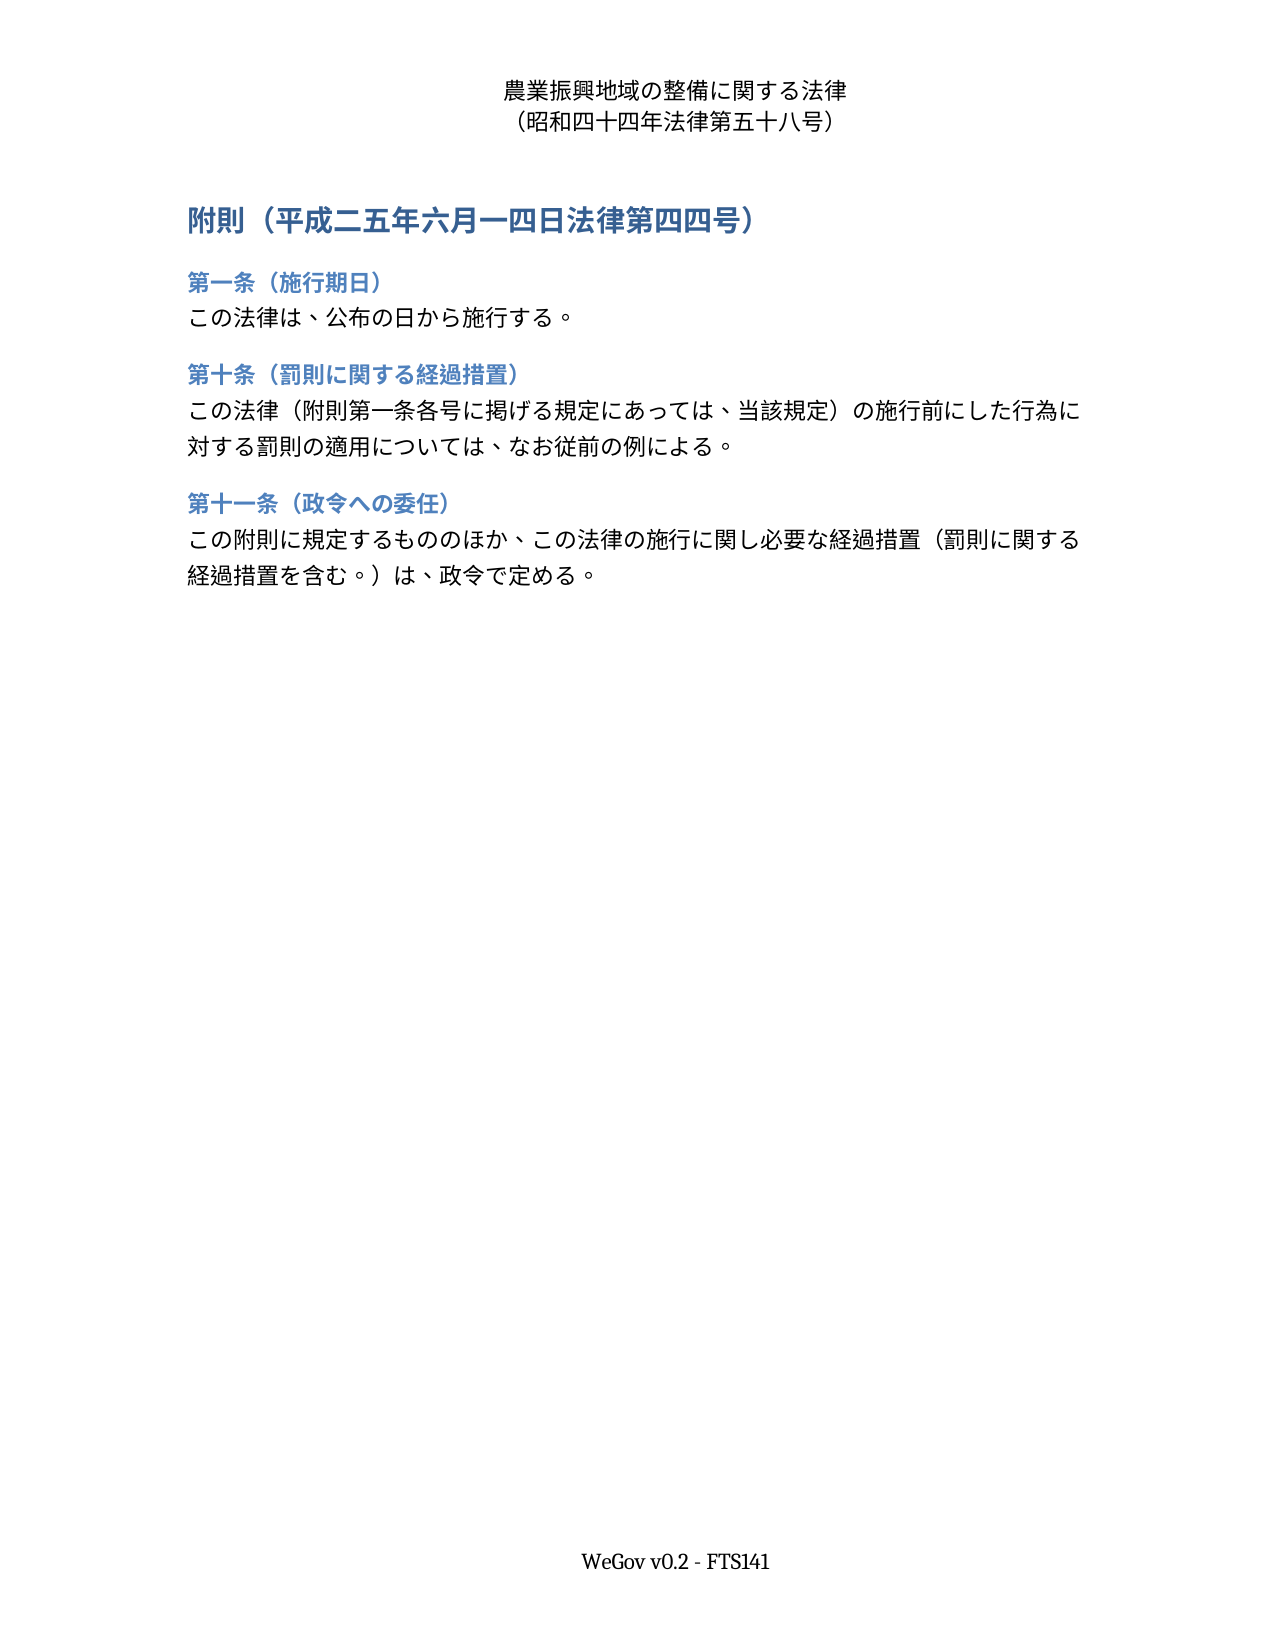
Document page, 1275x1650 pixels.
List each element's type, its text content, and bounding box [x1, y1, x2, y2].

text この法律（附則第一条各号に掲げる規定にあっては、当該規定）の施行前にした行為に対する罰則の適用については、なお従前の例による。 [187, 395, 1087, 462]
text この法律は、公布の日から施行する。 [187, 302, 1087, 334]
text この附則に規定するもののほか、この法律の施行に関し必要な経過措置（罰則に関する経過措置を含む。）は、政令で定める。 [187, 524, 1087, 591]
subtitle 第十一条（政令への委任） [187, 488, 1087, 519]
subtitle 第一条（施行期日） [187, 266, 1087, 298]
subtitle 附則（平成二五年六月一四日法律第四四号） [187, 200, 1087, 240]
subtitle 第十条（罰則に関する経過措置） [187, 359, 1087, 390]
